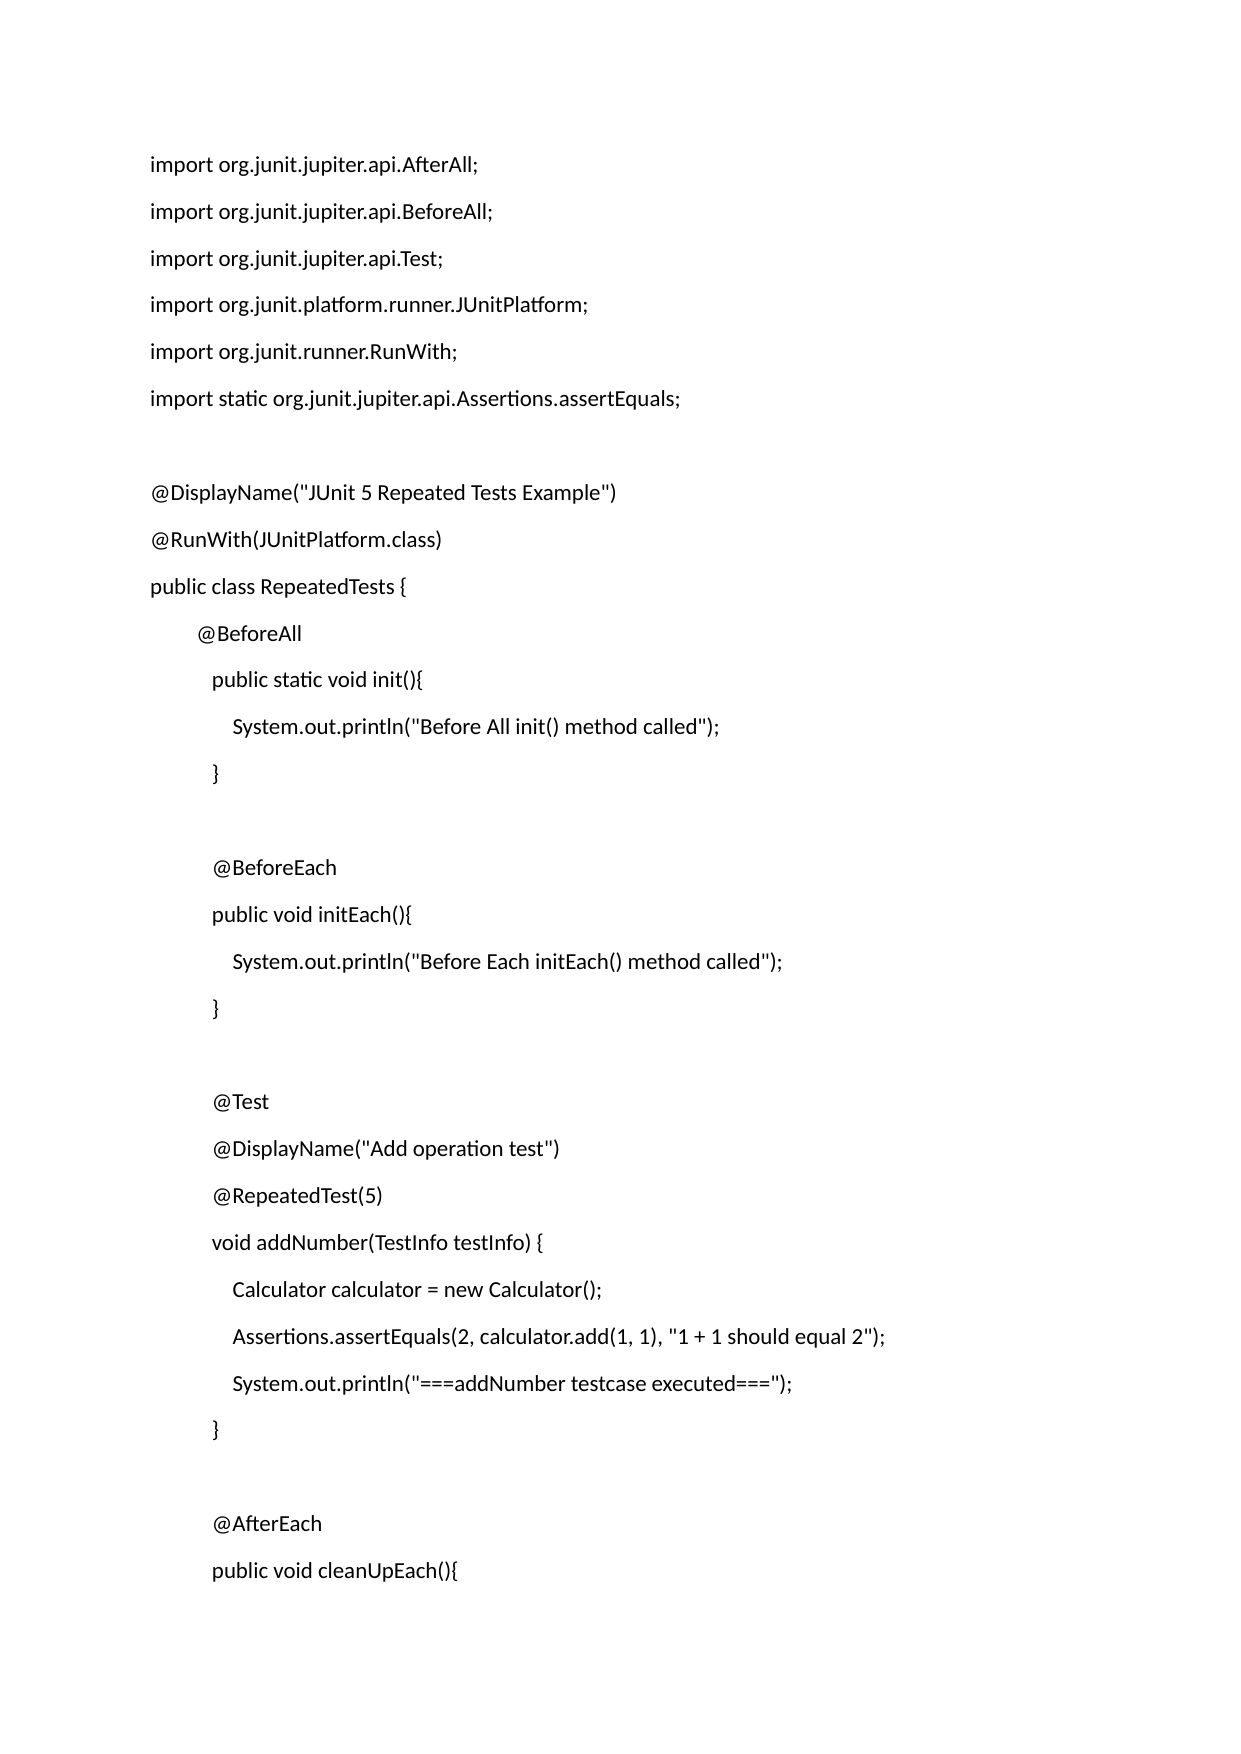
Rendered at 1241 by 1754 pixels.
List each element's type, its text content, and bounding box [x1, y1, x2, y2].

text } [150, 759, 1090, 787]
text import org.junit.platform.runner.JUnitPlatform; [150, 291, 1090, 319]
text import static org.junit.jupiter.api.Assertions.assertEquals; [150, 384, 1090, 412]
text @RunWith(JUnitPlatform.class) [150, 525, 1090, 553]
text @DisplayName("Add operation test") [150, 1134, 1090, 1162]
text import org.junit.jupiter.api.Test; [150, 244, 1090, 272]
text } [150, 1416, 1090, 1444]
text @RepeatedTest(5) [150, 1181, 1090, 1209]
text import org.junit.jupiter.api.BeforeAll; [150, 197, 1090, 225]
text @Test [150, 1087, 1090, 1116]
text import org.junit.jupiter.api.AfterAll; [150, 150, 1090, 178]
text void addNumber(TestInfo testInfo) { [150, 1228, 1090, 1256]
text public static void init(){ [150, 666, 1090, 694]
text public class RepeatedTests { [150, 572, 1090, 600]
text Assertions.assertEquals(2, calculator.add(1, 1), "1 + 1 should equal 2"); [150, 1322, 1090, 1350]
text import org.junit.runner.RunWith; [150, 337, 1090, 366]
text } [150, 994, 1090, 1022]
text @AfterEach [150, 1509, 1090, 1537]
text public void cleanUpEach(){ [150, 1556, 1090, 1584]
text @BeforeAll [150, 619, 1090, 647]
text Calculator calculator = new Calculator(); [150, 1275, 1090, 1303]
text @BeforeEach [150, 853, 1090, 881]
text System.out.println("===addNumber testcase executed==="); [150, 1369, 1090, 1397]
text public void initEach(){ [150, 900, 1090, 928]
text System.out.println("Before Each initEach() method called"); [150, 947, 1090, 975]
text System.out.println("Before All init() method called"); [150, 712, 1090, 741]
text @DisplayName("JUnit 5 Repeated Tests Example") [150, 478, 1090, 506]
